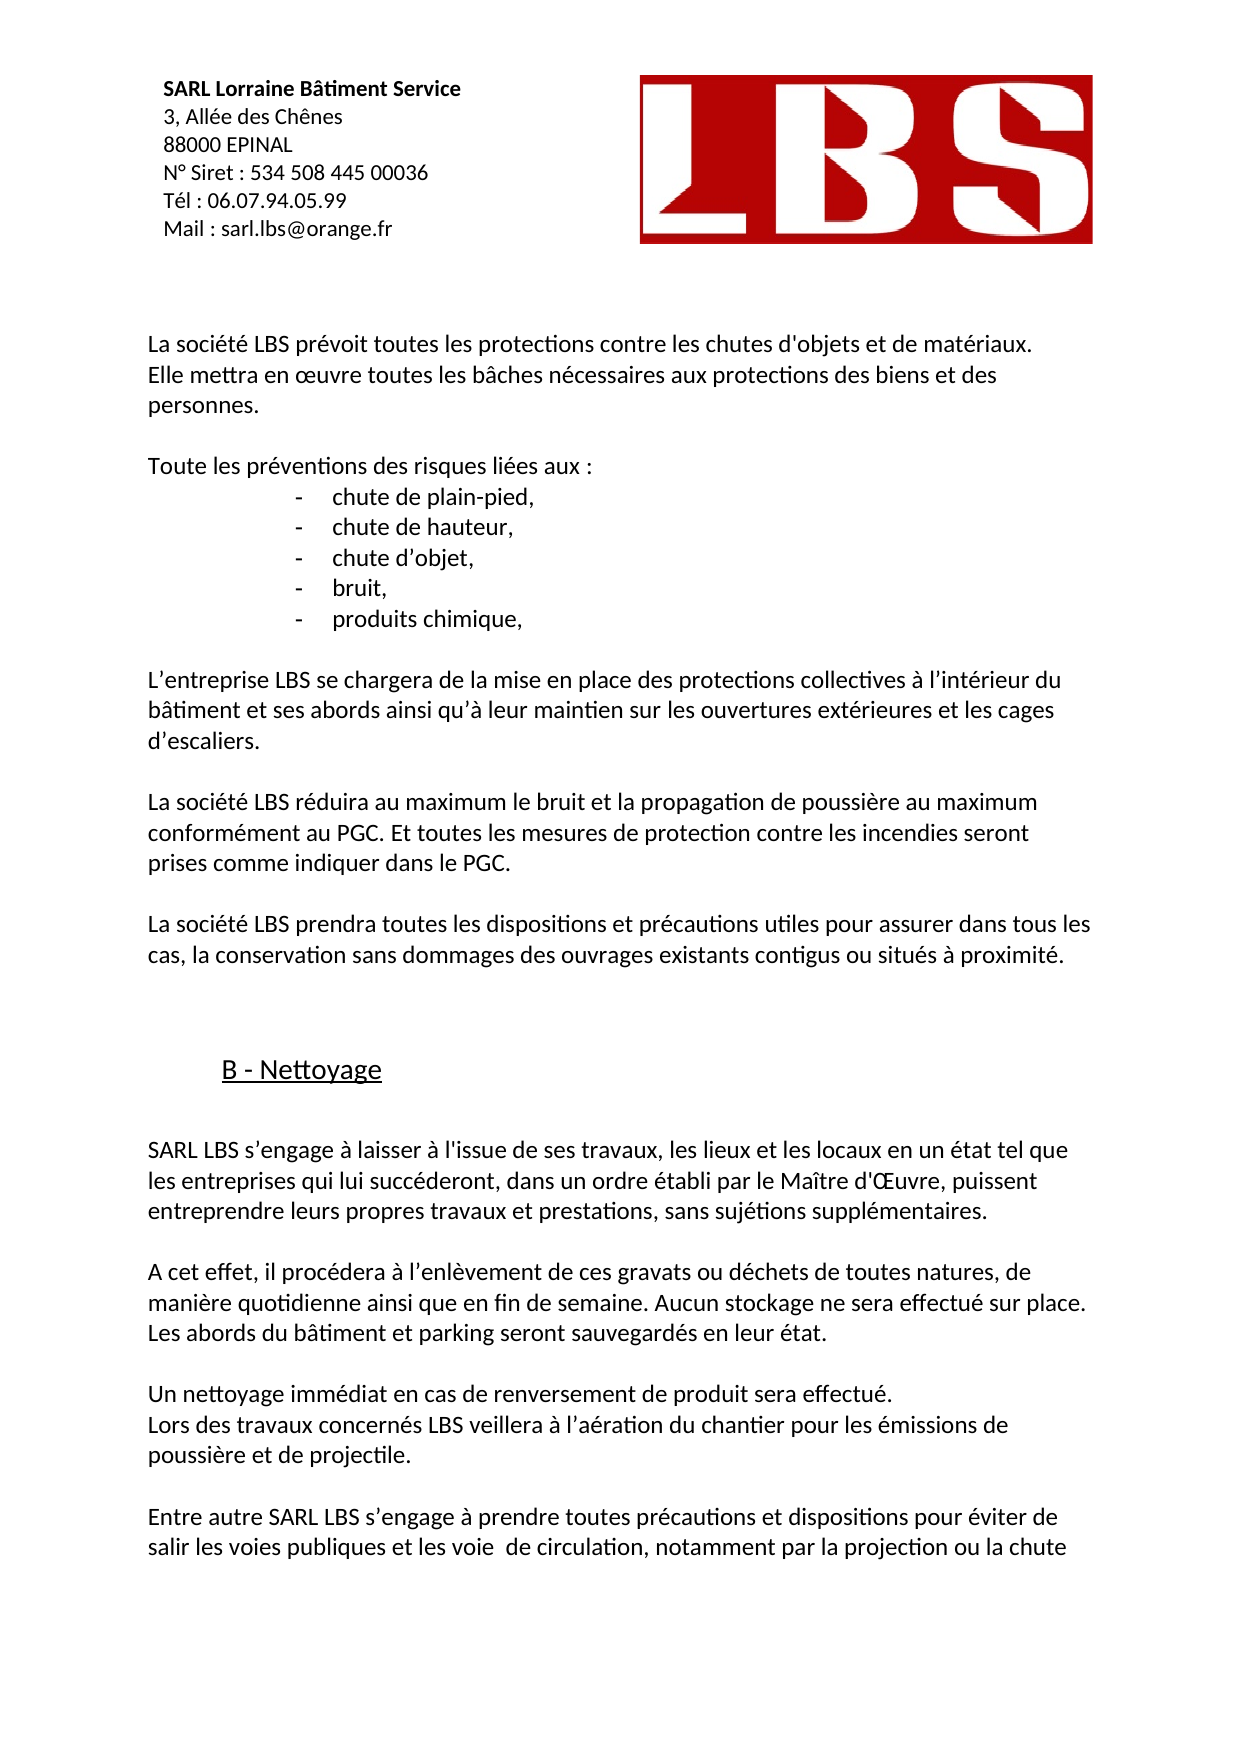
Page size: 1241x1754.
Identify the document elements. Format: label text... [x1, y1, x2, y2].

list chute de plain-pied, [294, 481, 1093, 512]
text Un nettoyage immédiat en cas de renversement de produit sera effectué. [148, 1378, 1093, 1409]
text B - Nettoyage [148, 1051, 1093, 1086]
text Lors des travaux concernés LBS veillera à l’aération du chantier pour les émissions de poussière et de projectile. [148, 1409, 1093, 1470]
text La société LBS prévoit toutes les protections contre les chutes d'objets et de matériaux. [148, 328, 1093, 359]
text La société LBS prendra toutes les dispositions et précautions utiles pour assurer dans tous les cas, la conservation sans dommages des ouvrages existants contigus ou situés à proximité. [148, 908, 1093, 969]
text La société LBS réduira au maximum le bruit et la propagation de poussière au maximum conformément au PGC. Et toutes les mesures de protection contre les incendies seront prises comme indiquer dans le PGC. [148, 786, 1093, 878]
text A cet effet, il procédera à l’enlèvement de ces gravats ou déchets de toutes natures, de manière quotidienne ainsi que en fin de semaine. Aucun stockage ne sera effectué sur place. Les abords du bâtiment et parking seront sauvegardés en leur état. [148, 1256, 1093, 1348]
list produits chimique, [294, 603, 1093, 634]
picture [639, 75, 1093, 244]
list chute d’objet, [294, 542, 1093, 573]
list bruit, [294, 573, 1093, 603]
text Toute les préventions des risques liées aux : [148, 451, 1093, 481]
text Elle mettra en œuvre toutes les bâches nécessaires aux protections des biens et des personnes. [148, 359, 1093, 420]
list chute de hauteur, [294, 512, 1093, 542]
text L’entreprise LBS se chargera de la mise en place des protections collectives à l’intérieur du bâtiment et ses abords ainsi qu’à leur maintien sur les ouvertures extérieures et les cages d’escaliers. [148, 664, 1093, 756]
text SARL LBS s’engage à laisser à l'issue de ses travaux, les lieux et les locaux en un état tel que les entreprises qui lui succéderont, dans un ordre établi par le Maître d'Œuvre, puissent entreprendre leurs propres travaux et prestations, sans sujétions supplémentaires. [148, 1134, 1093, 1226]
